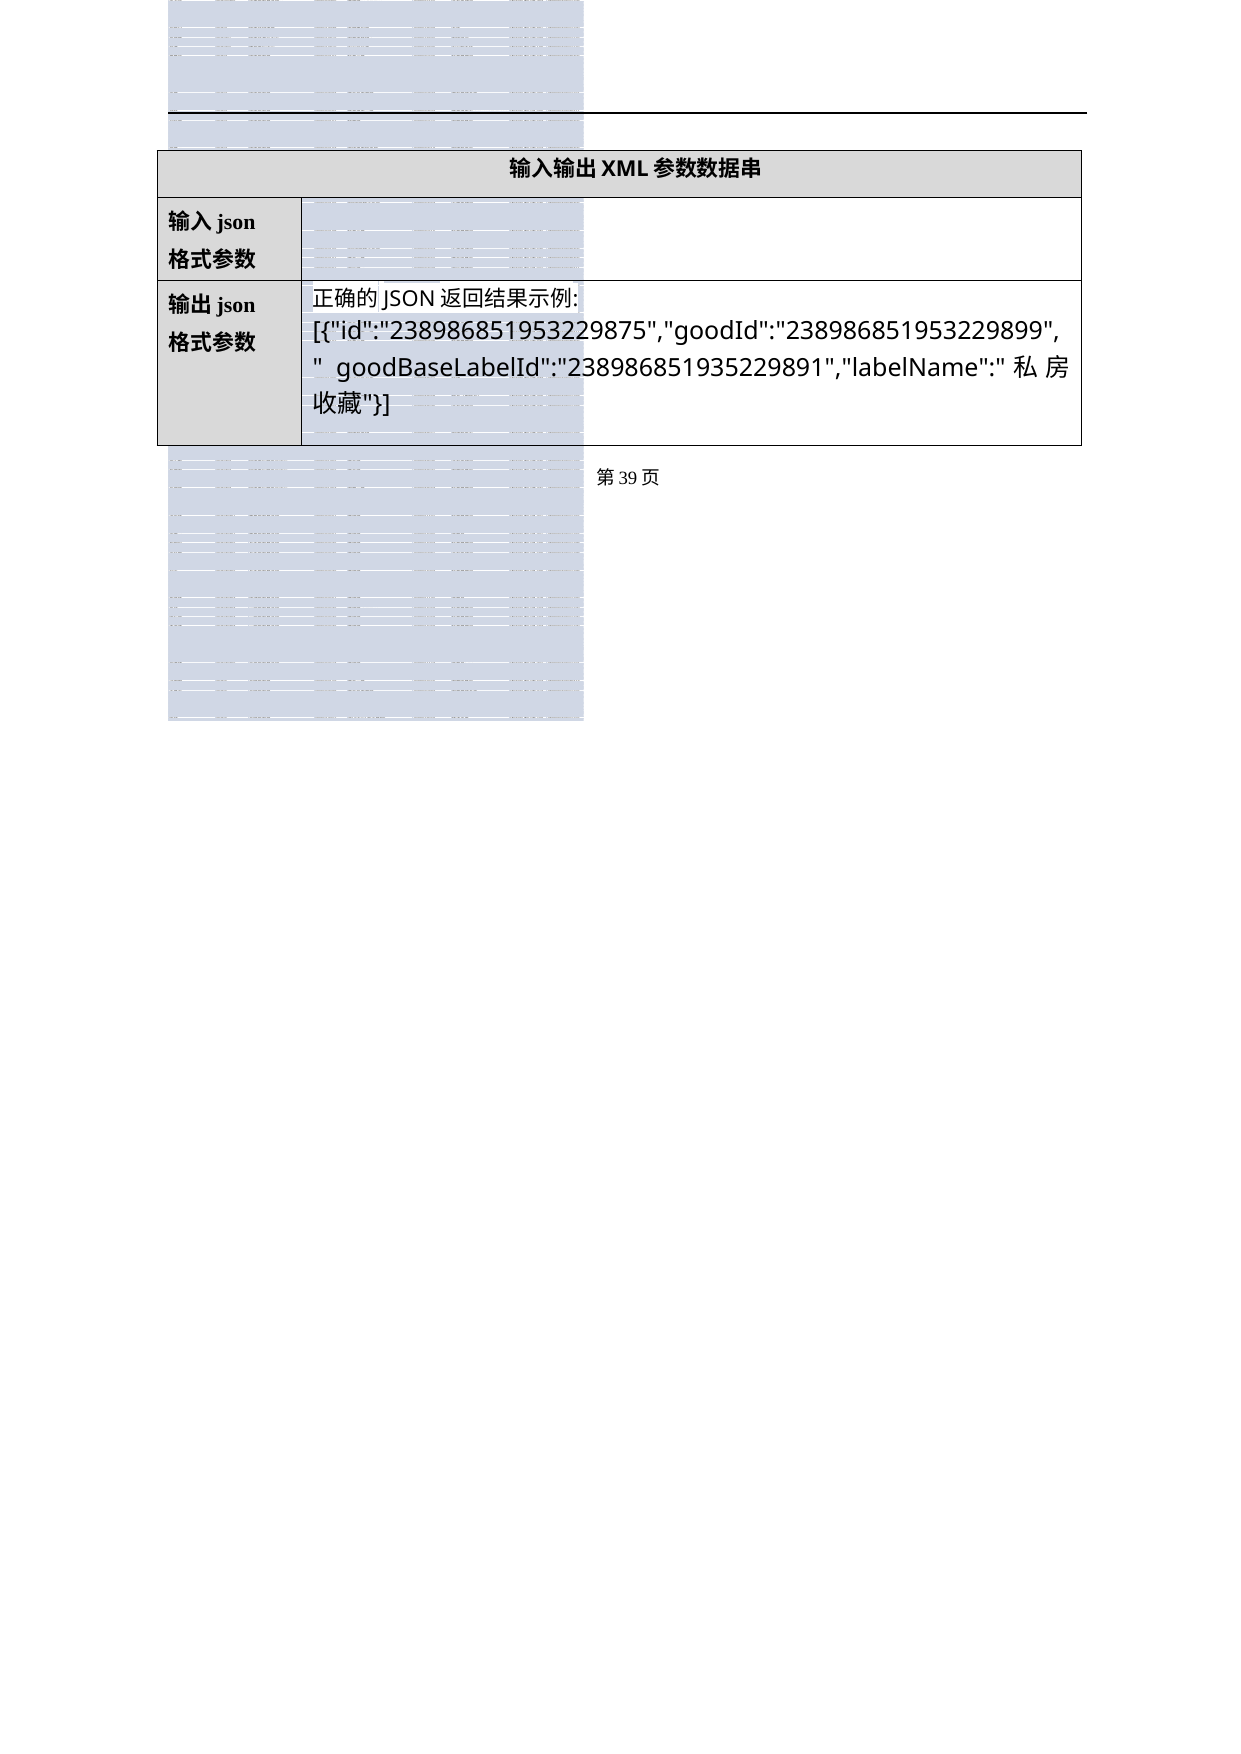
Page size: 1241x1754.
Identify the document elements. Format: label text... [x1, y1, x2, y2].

table_cell 输出json 格式参数 [158, 281, 301, 445]
table_cell 输入输出XML参数数据串 [158, 151, 1081, 197]
table_cell 输入json 格式参数 [158, 198, 301, 280]
table_cell 正确的JSON返回结果示例: [{"id":"238986851953229875","goodId":"238986851953229899"," goodBaseLabelId":"238986851935229891","labelName":"私房收藏"}] [302, 281, 1081, 445]
table_cell [302, 198, 1081, 280]
